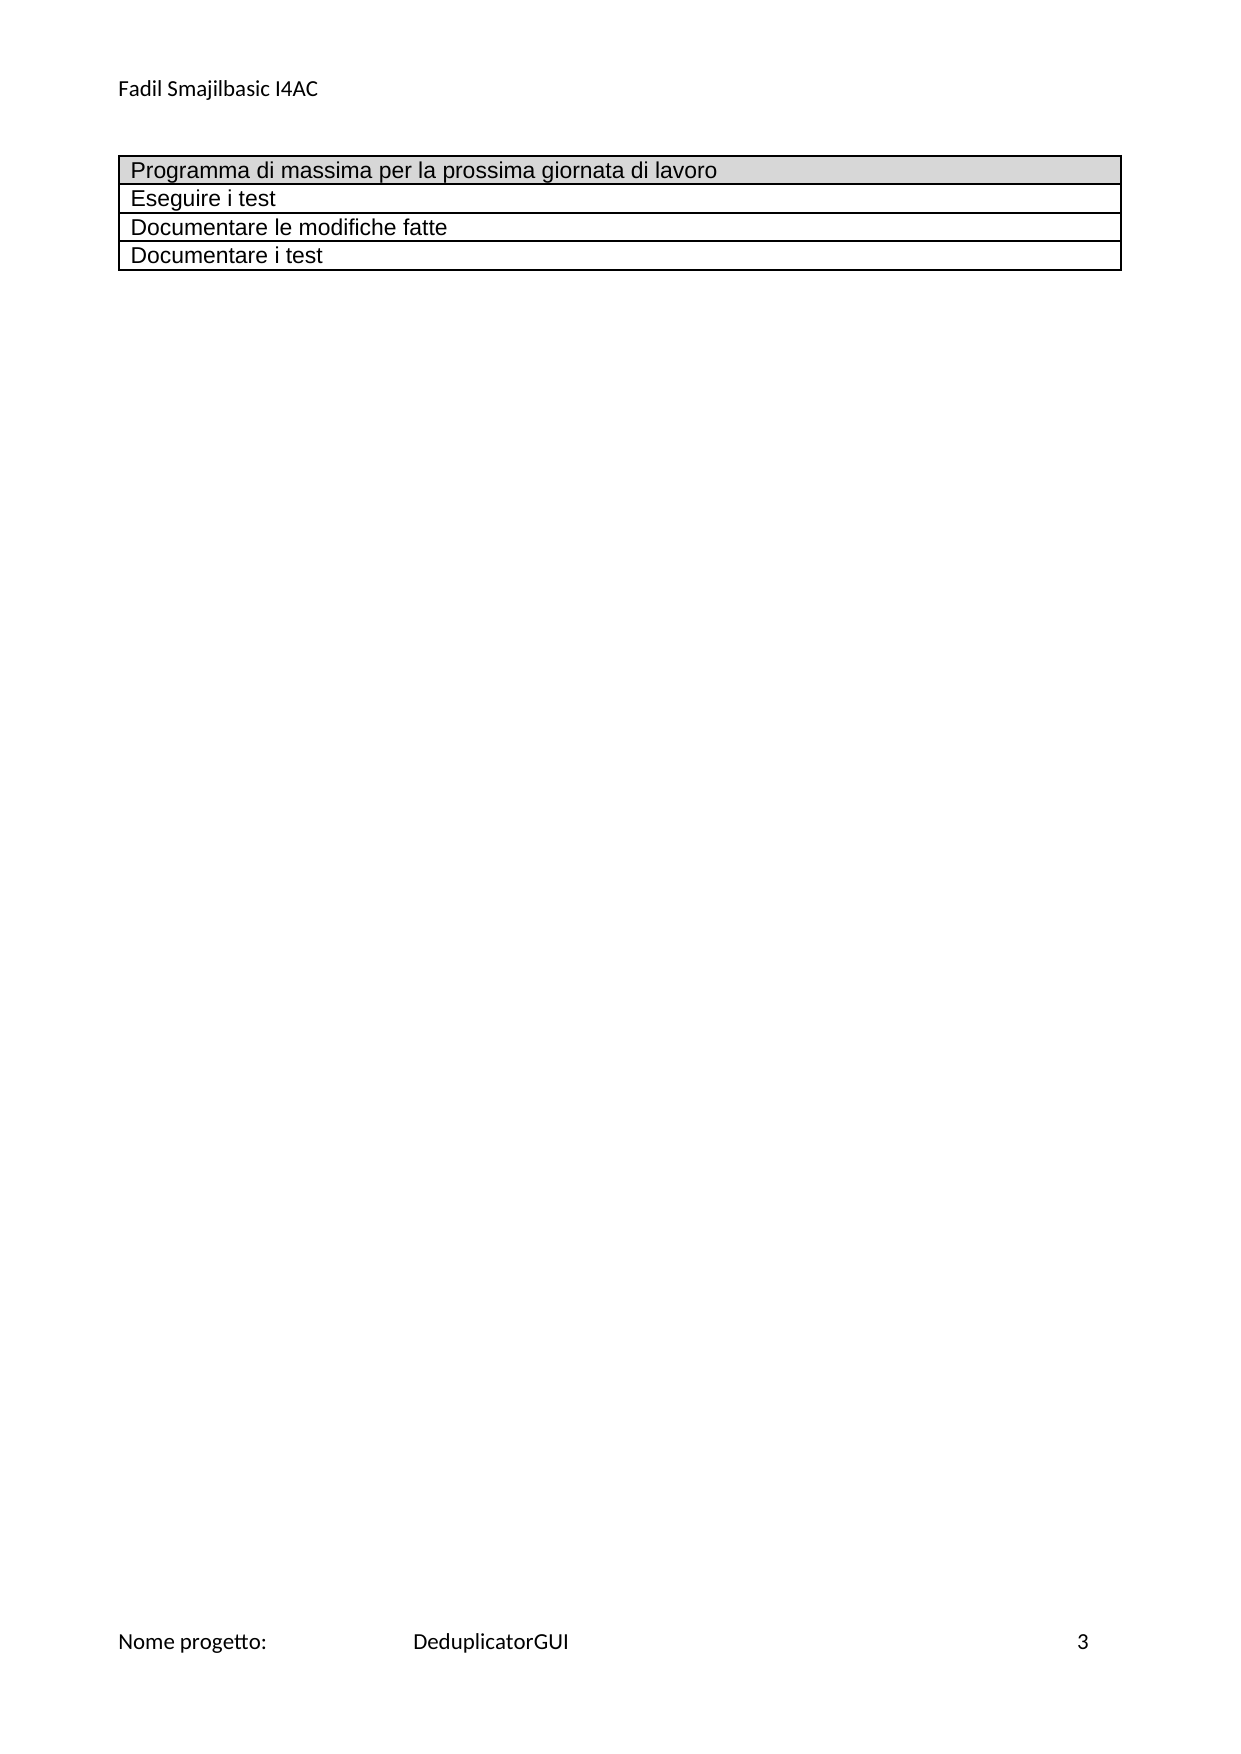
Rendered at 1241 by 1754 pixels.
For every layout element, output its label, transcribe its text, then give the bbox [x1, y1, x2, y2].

table_cell Eseguire i test [120, 185, 1120, 212]
table_header Programma di massima per la prossima giornata di lavoro [120, 157, 1120, 183]
table_cell Documentare i test [120, 242, 1120, 268]
table_cell Documentare le modifiche fatte [120, 214, 1120, 240]
